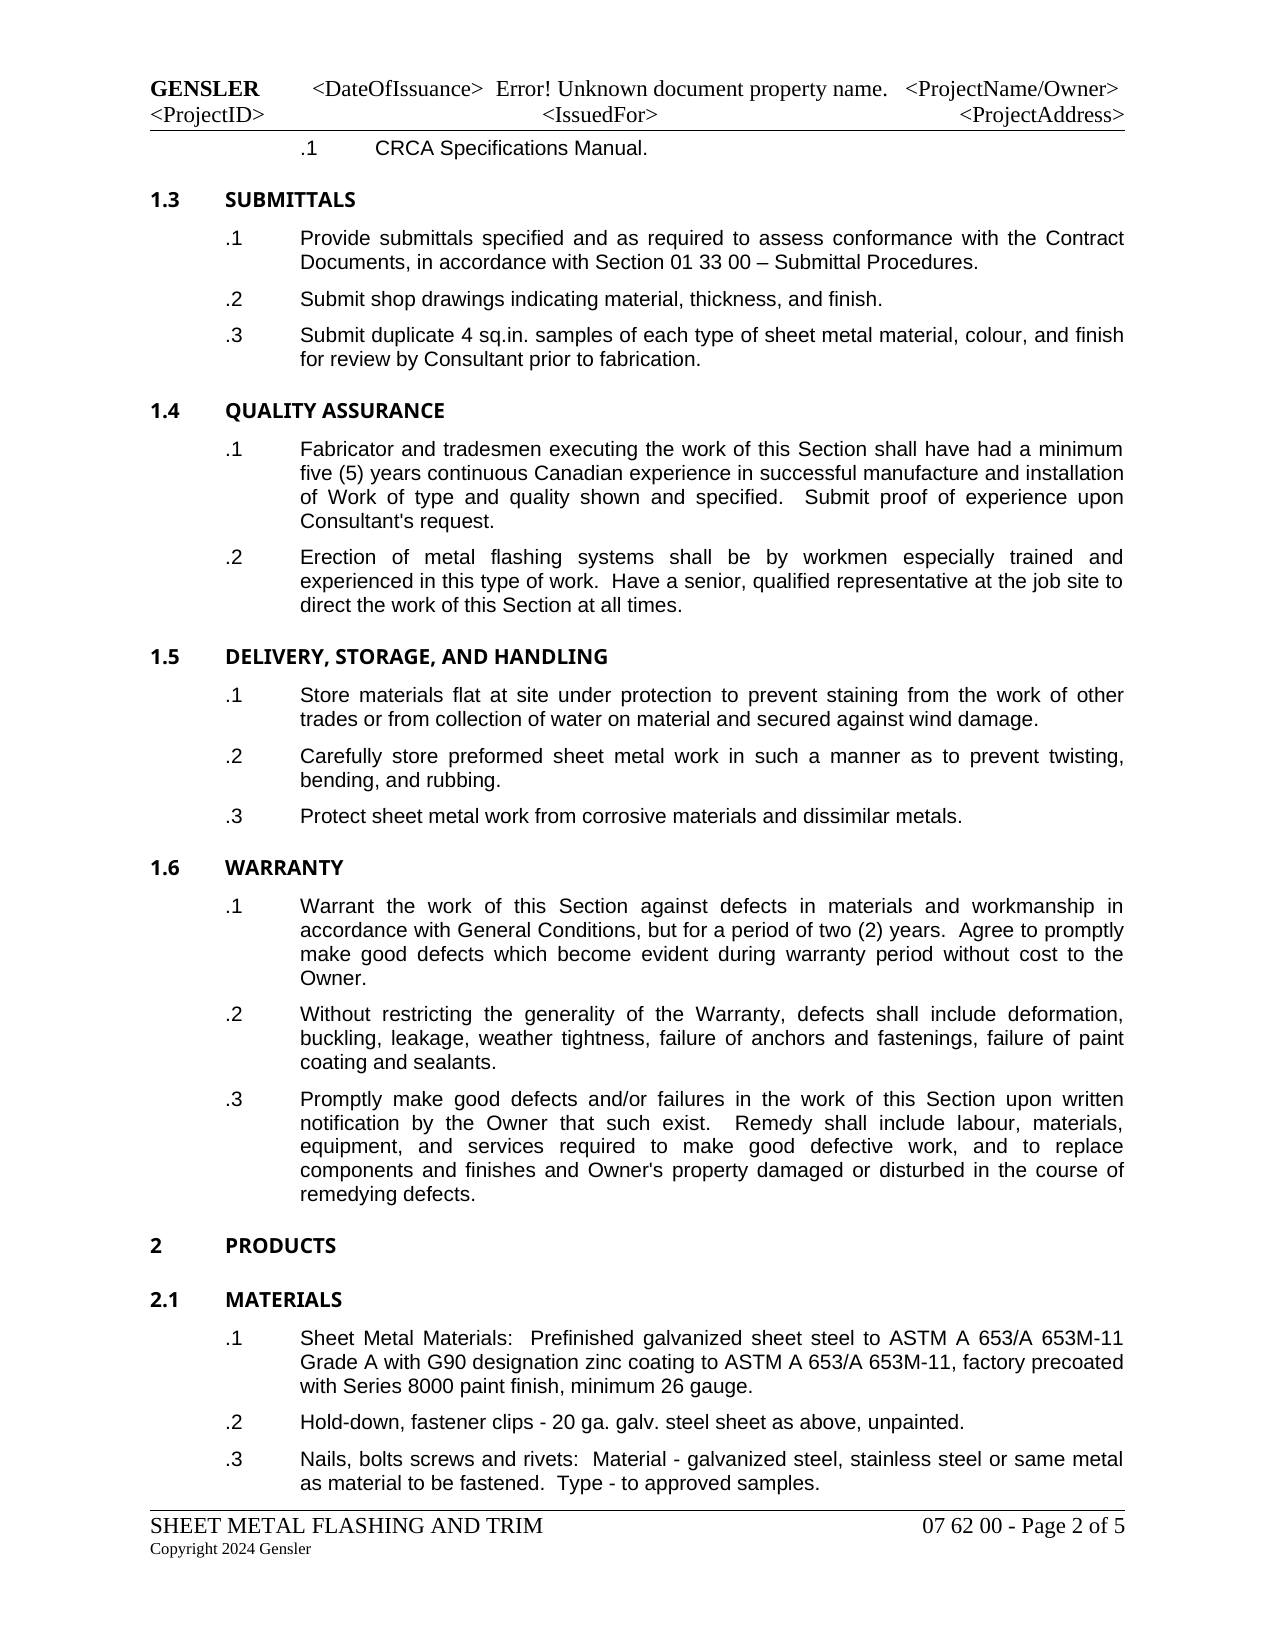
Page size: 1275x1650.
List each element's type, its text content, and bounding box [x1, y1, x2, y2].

list Fabricator and tradesmen executing the work of this Section shall have had a minimum five (5) years continuous Canadian experience in successful manufacture and installation of Work of type and quality shown and specified. Submit proof of experience upon Consultant's request. [225, 437, 1125, 533]
list SUBMITTALS [150, 185, 1125, 214]
list Protect sheet metal work from corrosive materials and dissimilar metals. [225, 804, 1125, 828]
list Submit shop drawings indicating material, thickness, and finish. [225, 287, 1125, 311]
list Warrant the work of this Section against defects in materials and workmanship in accordance with General Conditions, but for a period of two (2) years. Agree to promptly make good defects which become evident during warranty period without cost to the Owner. [225, 894, 1125, 989]
list CRCA Specifications Manual. [300, 136, 1125, 160]
list Erection of metal flashing systems shall be by workmen especially trained and experienced in this type of work. Have a senior, qualified representative at the job site to direct the work of this Section at all times. [225, 545, 1125, 617]
list quality assurance [150, 396, 1125, 424]
list Sheet Metal Materials: Prefinished galvanized sheet steel to ASTM A 653/A 653M-11 Grade A with G90 designation zinc coating to ASTM A 653/A 653M-11, factory precoated with Series 8000 paint finish, minimum 26 gauge. [225, 1326, 1125, 1397]
list Hold-down, fastener clips - 20 ga. galv. steel sheet as above, unpainted. [225, 1410, 1125, 1434]
list Products [150, 1231, 1125, 1260]
list Submit duplicate 4 sq.in. samples of each type of sheet metal material, colour, and finish for review by Consultant prior to fabrication. [225, 323, 1125, 371]
list delivery, storage, and handling [150, 642, 1125, 671]
list materials [150, 1285, 1125, 1313]
list Carefully store preformed sheet metal work in such a manner as to prevent twisting, bending, and rubbing. [225, 743, 1125, 791]
list Without restricting the generality of the Warranty, defects shall include deformation, buckling, leakage, weather tightness, failure of anchors and fastenings, failure of paint coating and sealants. [225, 1002, 1125, 1074]
list warranty [150, 853, 1125, 881]
list Nails, bolts screws and rivets: Material - galvanized steel, stainless steel or same metal as material to be fastened. Type - to approved samples. [225, 1446, 1125, 1494]
list Store materials flat at site under protection to prevent staining from the work of other trades or from collection of water on material and secured against wind damage. [225, 683, 1125, 731]
list Promptly make good defects and/or failures in the work of this Section upon written notification by the Owner that such exist. Remedy shall include labour, materials, equipment, and services required to make good defective work, and to replace components and finishes and Owner's property damaged or disturbed in the course of remedying defects. [225, 1086, 1125, 1206]
list Provide submittals specified and as required to assess conformance with the Contract Documents, in accordance with Section 01 33 00 – Submittal Procedures. [225, 226, 1125, 274]
